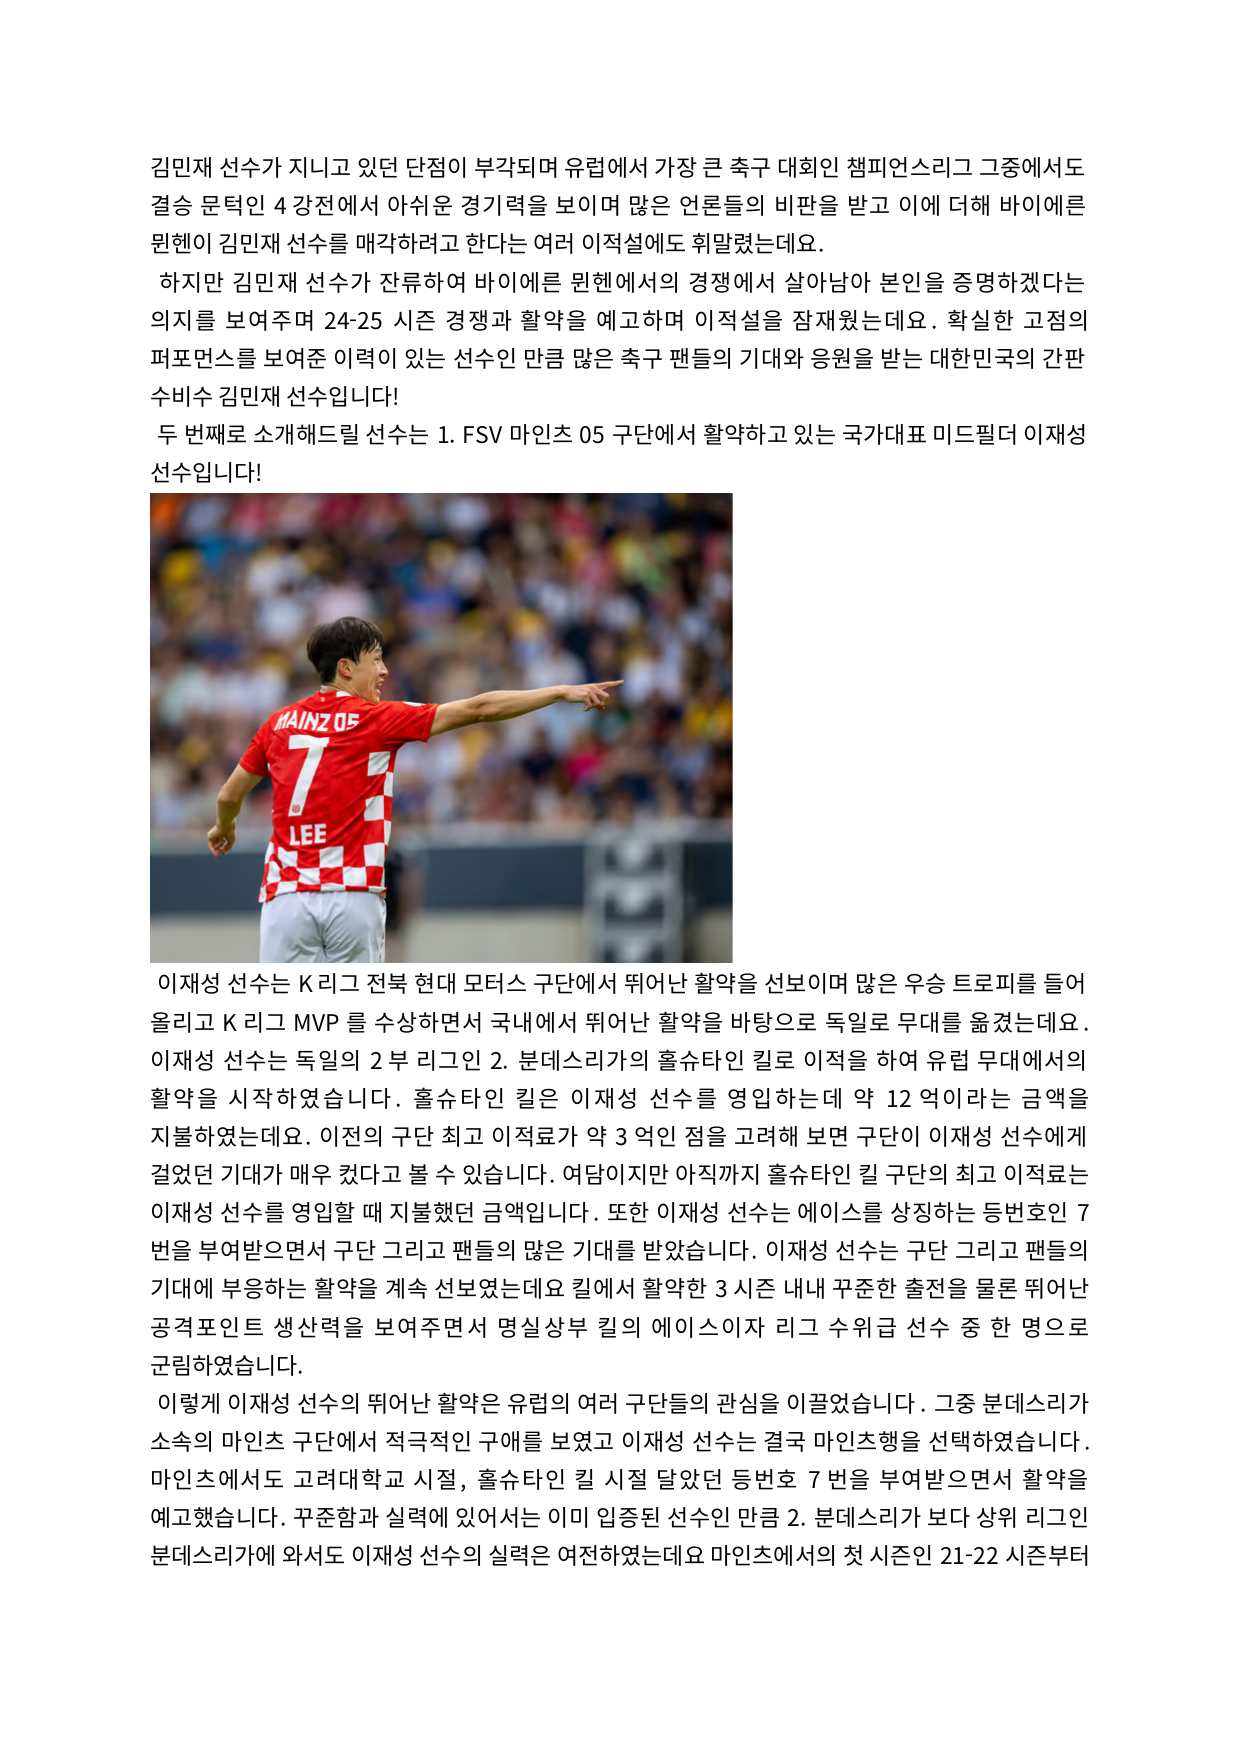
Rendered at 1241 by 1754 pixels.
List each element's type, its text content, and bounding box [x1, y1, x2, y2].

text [150, 150, 1090, 259]
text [150, 1386, 1090, 1571]
text 이재성 선수는 K리그 전북 현대 모터스 구단에서 뛰어난 활약을 선보이며 많은 우승 트로피를 들어 올리고 K리그 MVP를 수상하면서 국내에서 뛰어난 활약을 바탕으로 독일로 무대를 옮겼는데요. 이재성 선수는 독일의 2부 리그인 2. 분데스리가의 홀슈타인 킬로 이적을 하여 유럽 무대에서의 활약을 시작하였습니다. 홀슈타인 킬은 이재성 선수를 영입하는데 약 12억이라는 금액을 지불하였는데요. 이전의 구단 최고 이적료가 약 3억인 점을 고려해 보면 구단이 이재성 선수에게 걸었던 기대가 매우 컸다고 볼 수 있습니다. 여담이지만 아직까지 홀슈타인 킬 구단의 최고 이적료는 이재성 선수를 영입할 때 지불했던 금액입니다. 또한 이재성 선수는 에이스를 상징하는 등번호인 7번을 부여받으면서 구단 그리고 팬들의 많은 기대를 받았습니다. 이재성 선수는 구단 그리고 팬들의 기대에 부응하는 활약을 계속 선보였는데요 킬에서 활약한 3시즌 내내 꾸준한 출전을 물론 뛰어난 공격포인트 생산력을 보여주면서 명실상부 킬의 에이스이자 리그 수위급 선수 중 한 명으로 군림하였습니다. [150, 966, 1090, 1381]
picture [150, 493, 733, 963]
text 하지만 김민재 선수가 잔류하여 바이에른 뮌헨에서의 경쟁에서 살아남아 본인을 증명하겠다는 의지를 보여주며 24-25 시즌 경쟁과 활약을 예고하며 이적설을 잠재웠는데요. 확실한 고점의 퍼포먼스를 보여준 이력이 있는 선수인 만큼 많은 축구 팬들의 기대와 응원을 받는 대한민국의 간판 수비수 김민재 선수입니다! [150, 264, 1090, 412]
text 두 번째로 소개해드릴 선수는 1. FSV 마인츠 05 구단에서 활약하고 있는 국가대표 미드필더 이재성 선수입니다! [150, 417, 1090, 488]
